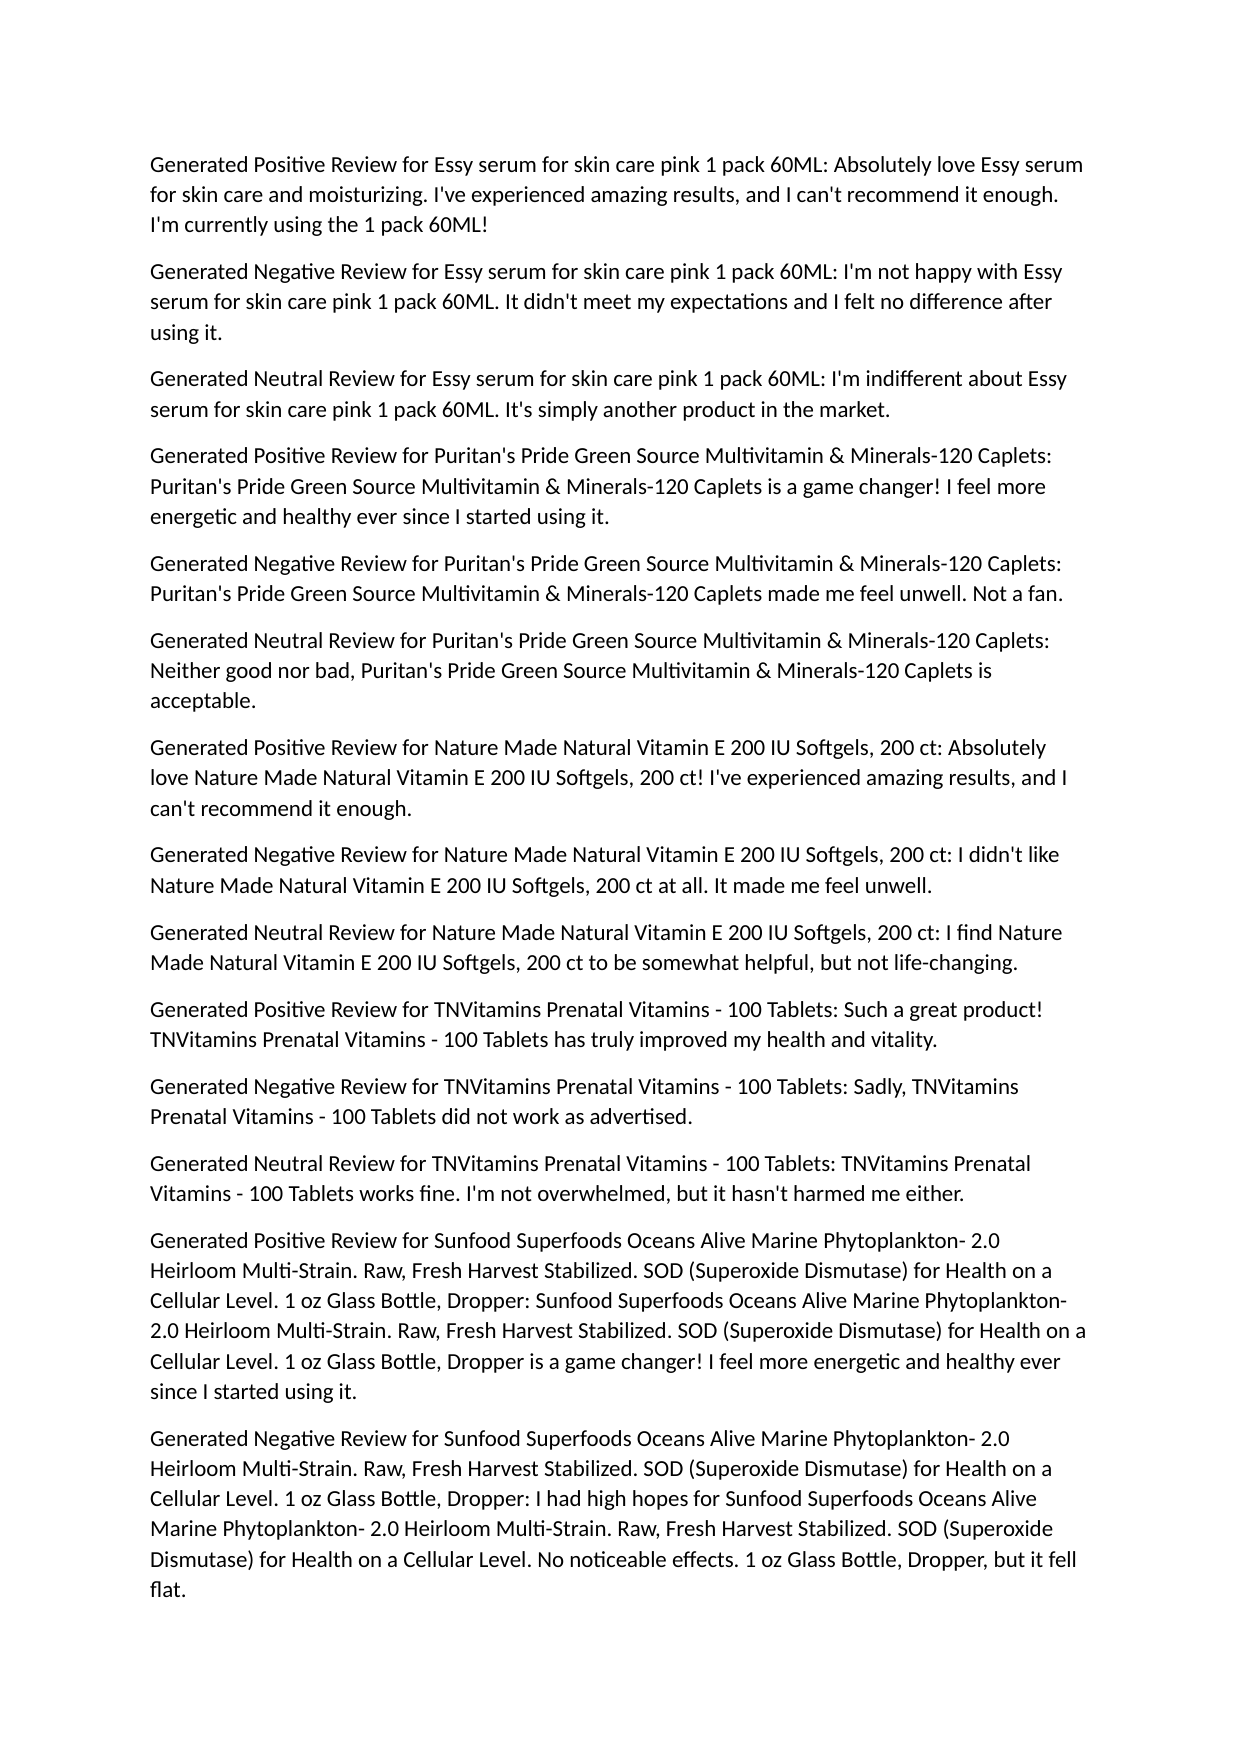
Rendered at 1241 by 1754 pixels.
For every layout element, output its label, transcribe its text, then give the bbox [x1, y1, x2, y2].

text Generated Negative Review for Nature Made Natural Vitamin E 200 IU Softgels, 200 ct: I didn't like Nature Made Natural Vitamin E 200 IU Softgels, 200 ct at all. It made me feel unwell. [150, 841, 1090, 899]
text Generated Neutral Review for Puritan's Pride Green Source Multivitamin & Minerals-120 Caplets: Neither good nor bad, Puritan's Pride Green Source Multivitamin & Minerals-120 Caplets is acceptable. [150, 626, 1090, 714]
text Generated Negative Review for TNVitamins Prenatal Vitamins - 100 Tablets: Sadly, TNVitamins Prenatal Vitamins - 100 Tablets did not work as advertised. [150, 1072, 1090, 1130]
text Generated Negative Review for Puritan's Pride Green Source Multivitamin & Minerals-120 Caplets: Puritan's Pride Green Source Multivitamin & Minerals-120 Caplets made me feel unwell. Not a fan. [150, 549, 1090, 607]
text Generated Neutral Review for Nature Made Natural Vitamin E 200 IU Softgels, 200 ct: I find Nature Made Natural Vitamin E 200 IU Softgels, 200 ct to be somewhat helpful, but not life-changing. [150, 918, 1090, 976]
text Generated Positive Review for Essy serum for skin care pink 1 pack 60ML: Absolutely love Essy serum for skin care and moisturizing. I've experienced amazing results, and I can't recommend it enough. I'm currently using the 1 pack 60ML! [150, 150, 1090, 238]
text Generated Negative Review for Essy serum for skin care pink 1 pack 60ML: I'm not happy with Essy serum for skin care pink 1 pack 60ML. It didn't meet my expectations and I felt no difference after using it. [150, 257, 1090, 346]
text Generated Positive Review for Sunfood Superfoods Oceans Alive Marine Phytoplankton- 2.0 Heirloom Multi-Strain. Raw, Fresh Harvest Stabilized. SOD (Superoxide Dismutase) for Health on a Cellular Level. 1 oz Glass Bottle, Dropper: Sunfood Superfoods Oceans Alive Marine Phytoplankton- 2.0 Heirloom Multi-Strain. Raw, Fresh Harvest Stabilized. SOD (Superoxide Dismutase) for Health on a Cellular Level. 1 oz Glass Bottle, Dropper is a game changer! I feel more energetic and healthy ever since I started using it. [150, 1226, 1090, 1405]
text Generated Positive Review for TNVitamins Prenatal Vitamins - 100 Tablets: Such a great product! TNVitamins Prenatal Vitamins - 100 Tablets has truly improved my health and vitality. [150, 995, 1090, 1053]
text Generated Negative Review for Sunfood Superfoods Oceans Alive Marine Phytoplankton- 2.0 Heirloom Multi-Strain. Raw, Fresh Harvest Stabilized. SOD (Superoxide Dismutase) for Health on a Cellular Level. 1 oz Glass Bottle, Dropper: I had high hopes for Sunfood Superfoods Oceans Alive Marine Phytoplankton- 2.0 Heirloom Multi-Strain. Raw, Fresh Harvest Stabilized. SOD (Superoxide Dismutase) for Health on a Cellular Level. No noticeable effects. 1 oz Glass Bottle, Dropper, but it fell flat. [150, 1424, 1090, 1603]
text Generated Neutral Review for Essy serum for skin care pink 1 pack 60ML: I'm indifferent about Essy serum for skin care pink 1 pack 60ML. It's simply another product in the market. [150, 364, 1090, 423]
text Generated Neutral Review for TNVitamins Prenatal Vitamins - 100 Tablets: TNVitamins Prenatal Vitamins - 100 Tablets works fine. I'm not overwhelmed, but it hasn't harmed me either. [150, 1149, 1090, 1207]
text Generated Positive Review for Puritan's Pride Green Source Multivitamin & Minerals-120 Caplets: Puritan's Pride Green Source Multivitamin & Minerals-120 Caplets is a game changer! I feel more energetic and healthy ever since I started using it. [150, 442, 1090, 530]
text Generated Positive Review for Nature Made Natural Vitamin E 200 IU Softgels, 200 ct: Absolutely love Nature Made Natural Vitamin E 200 IU Softgels, 200 ct! I've experienced amazing results, and I can't recommend it enough. [150, 733, 1090, 822]
